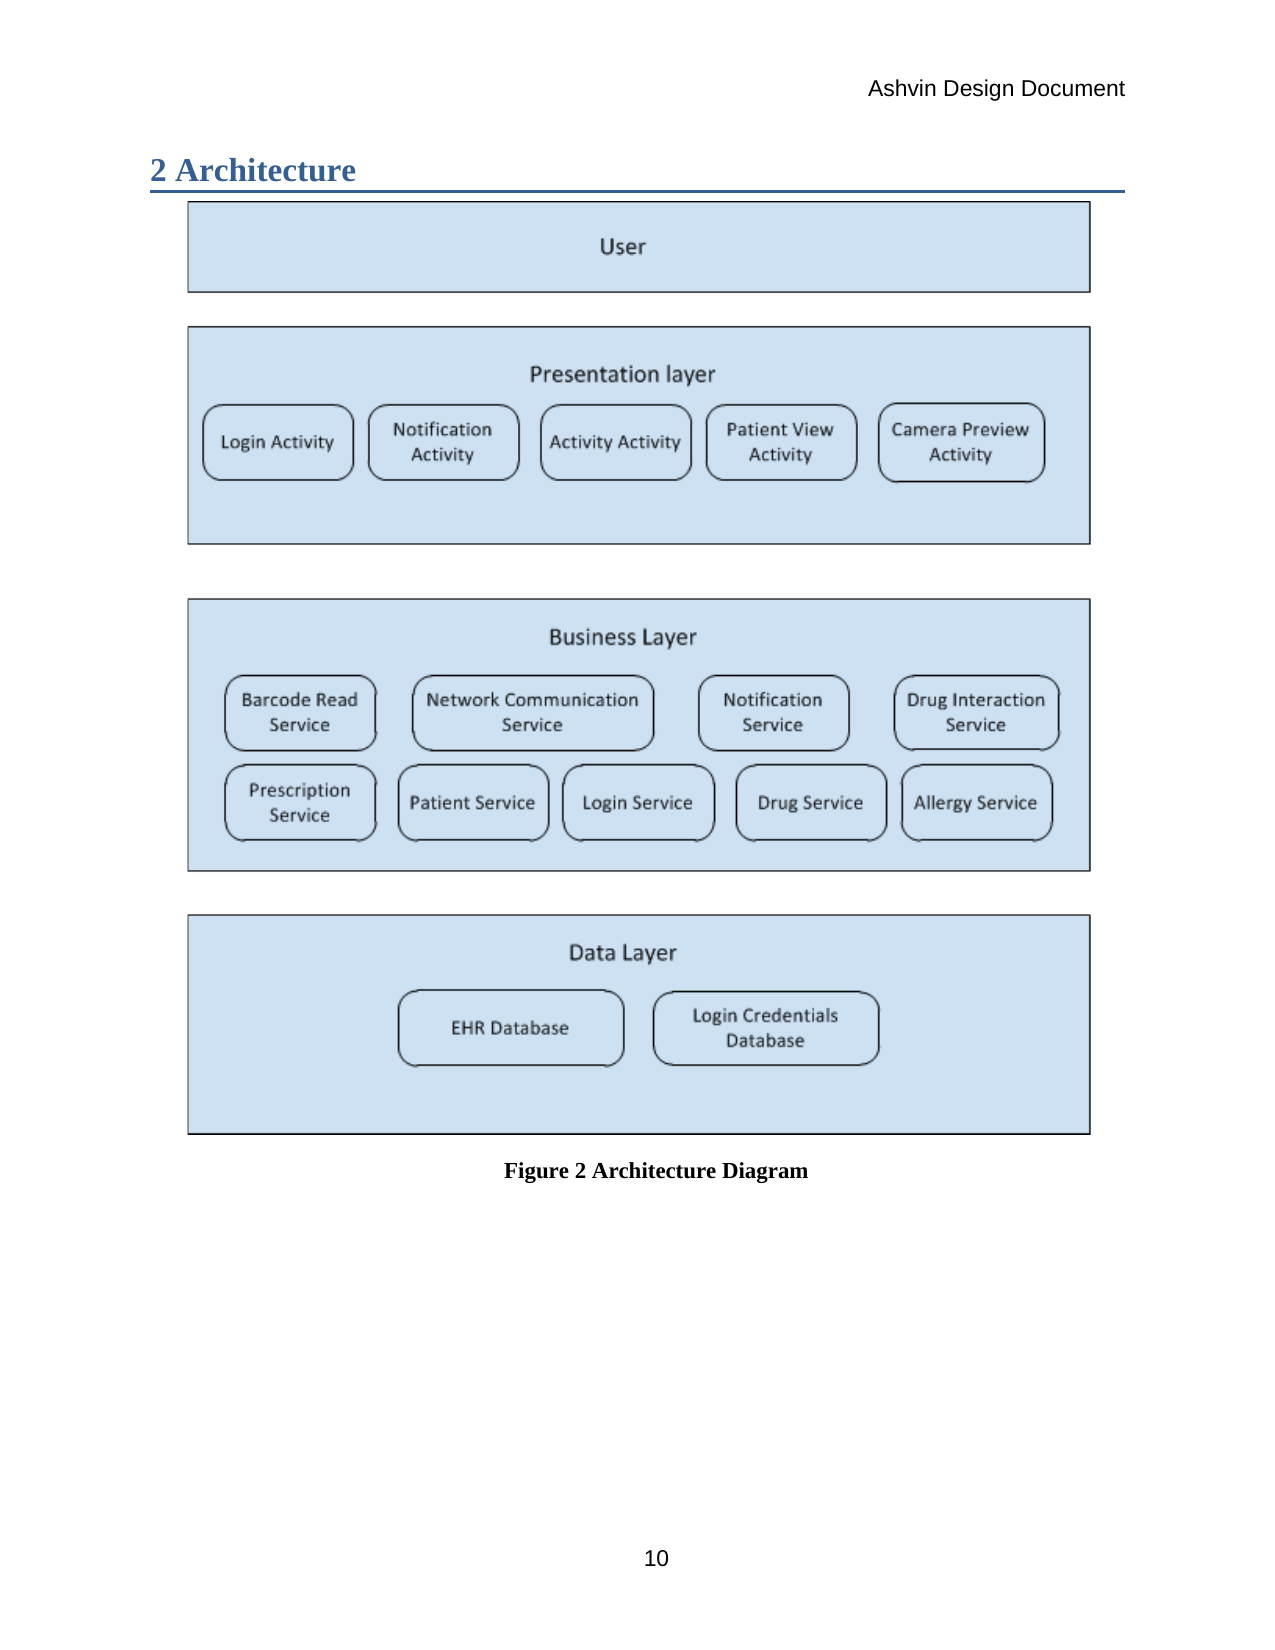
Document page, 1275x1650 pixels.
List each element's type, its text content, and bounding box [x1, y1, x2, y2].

picture [187, 201, 1091, 1135]
text Figure 2 Architecture Diagram [150, 1157, 1125, 1184]
subtitle 2 Architecture [150, 150, 1125, 190]
